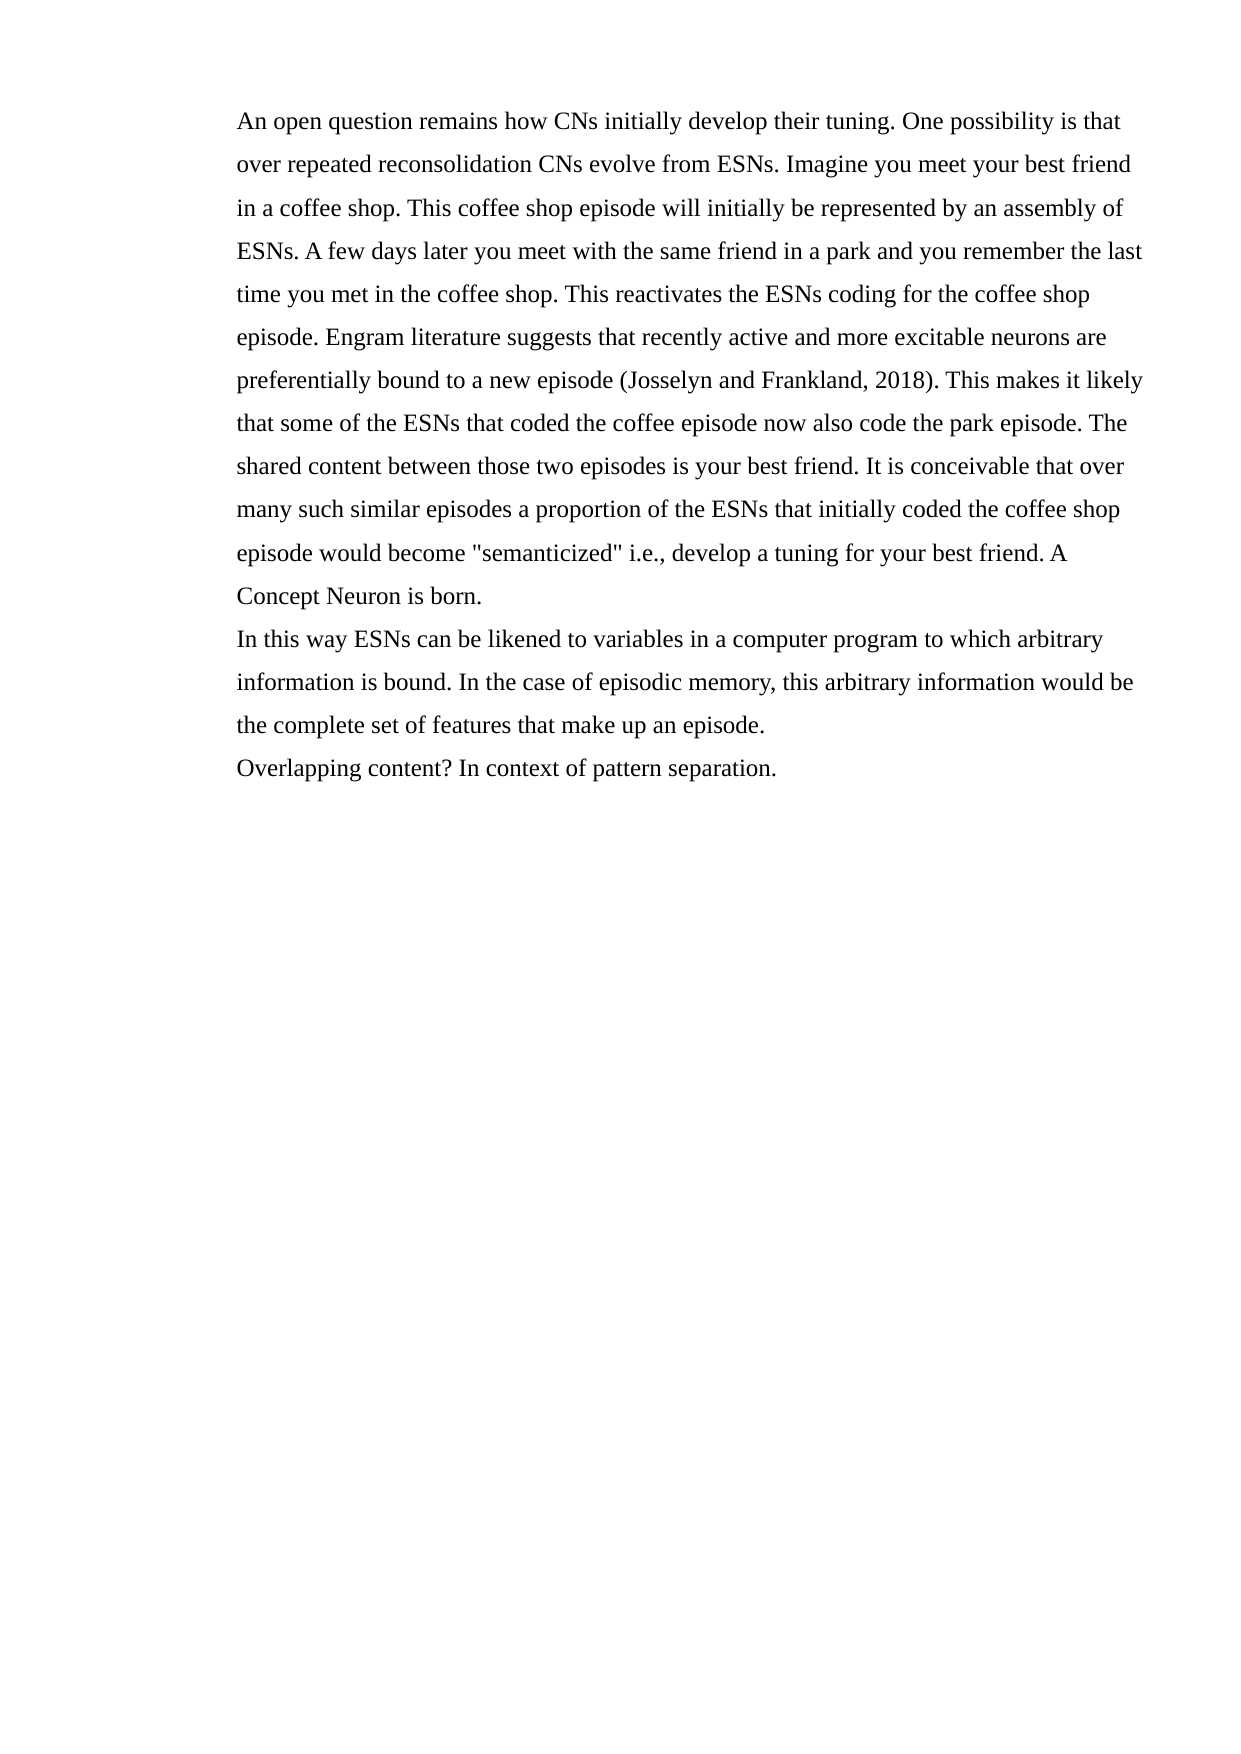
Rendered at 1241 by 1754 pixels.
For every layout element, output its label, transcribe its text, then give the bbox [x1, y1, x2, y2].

list An open question remains how CNs initially develop their tuning. One possibility is that over repeated reconsolidation CNs evolve from ESNs. Imagine you meet your best friend in a coffee shop. This coffee shop episode will initially be represented by an assembly of ESNs. A few days later you meet with the same friend in a park and you remember the last time you met in the coffee shop. This reactivates the ESNs coding for the coffee shop episode. Engram literature suggests that recently active and more excitable neurons are preferentially bound to a new episode (Josselyn and Frankland, 2018). This makes it likely that some of the ESNs that coded the coffee episode now also code the park episode. The shared content between those two episodes is your best friend. It is conceivable that over many such similar episodes a proportion of the ESNs that initially coded the coffee shop episode would become "semanticized" i.e., develop a tuning for your best friend. A Concept Neuron is born. [236, 106, 1152, 609]
list Overlapping content? In context of pattern separation. [236, 753, 1152, 782]
list In this way ESNs can be likened to variables in a computer program to which arbitrary information is bound. In the case of episodic memory, this arbitrary information would be the complete set of features that make up an episode. [236, 624, 1152, 739]
